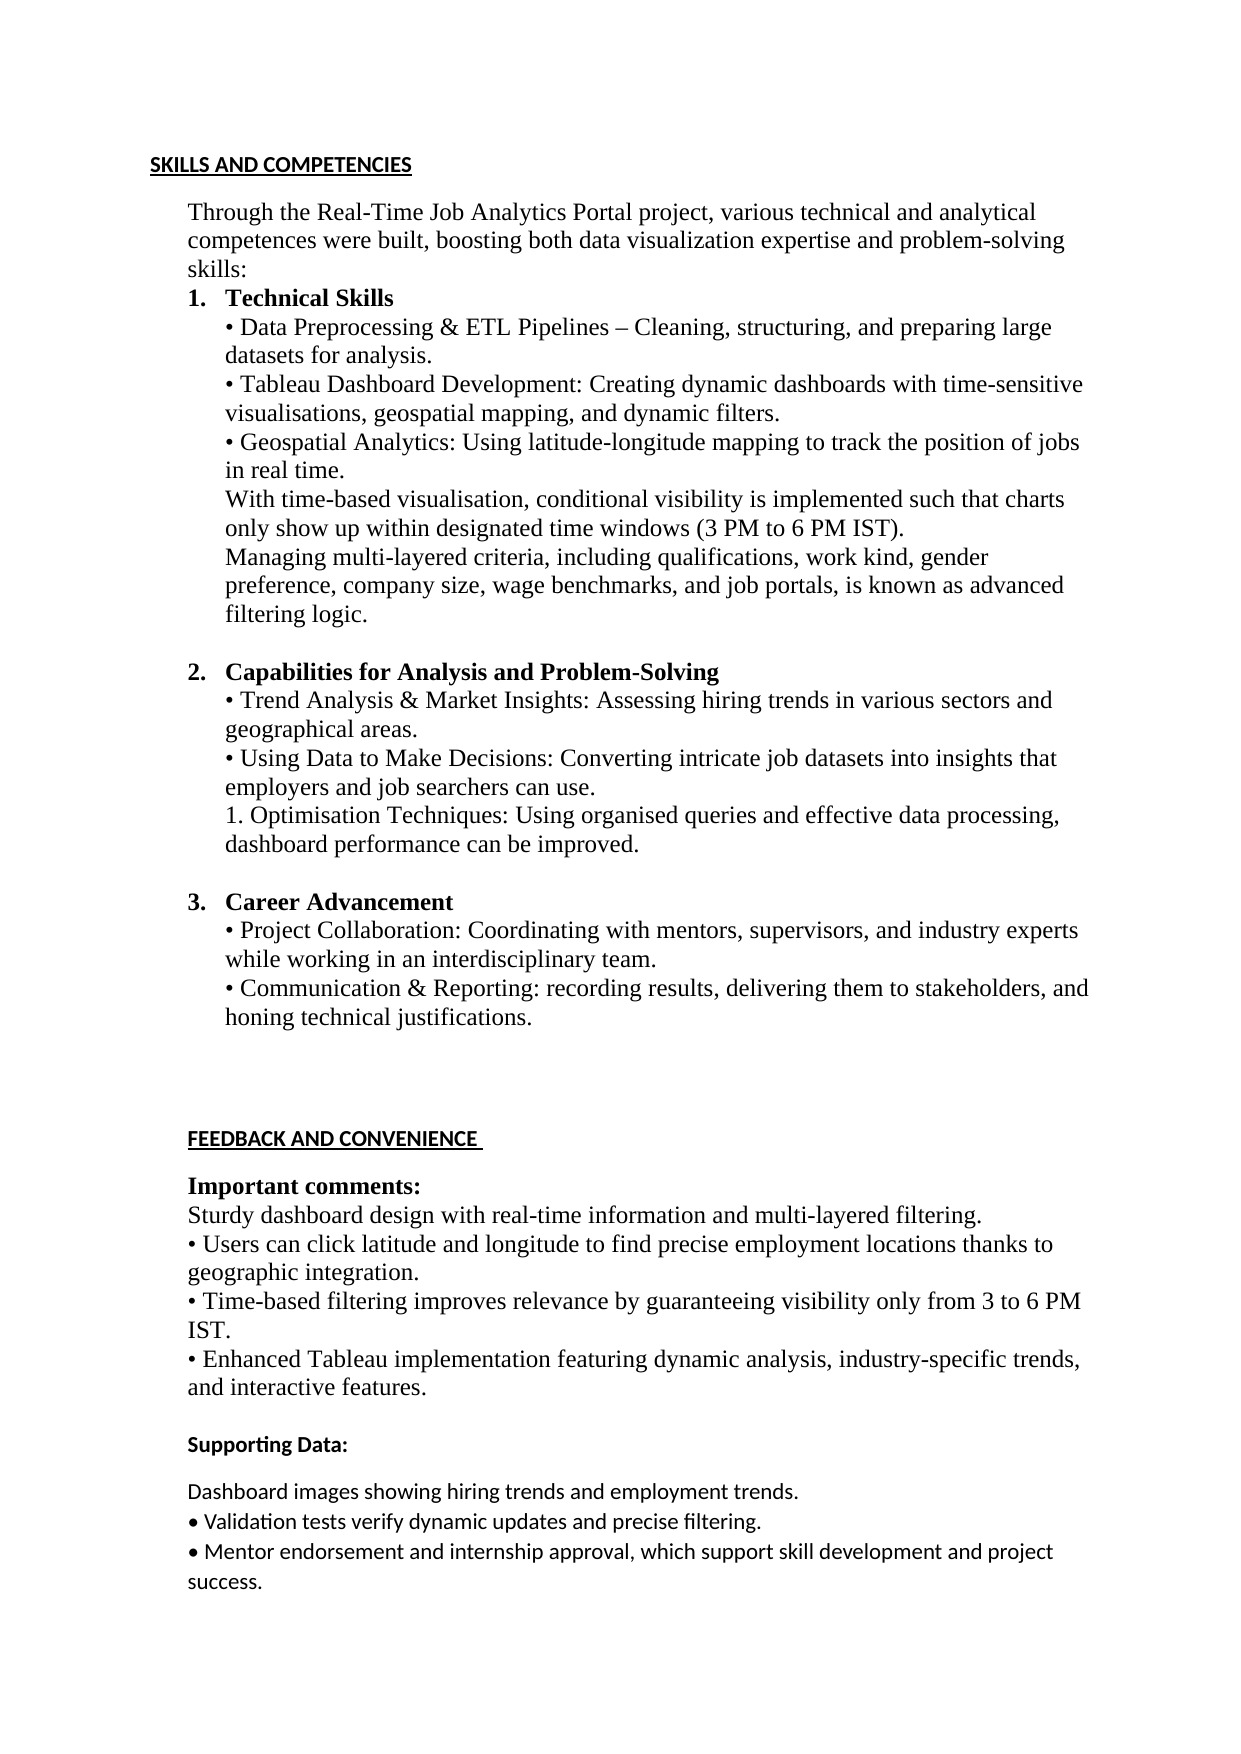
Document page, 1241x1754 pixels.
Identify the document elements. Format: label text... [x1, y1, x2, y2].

list Technical Skills • Data Preprocessing & ETL Pipelines – Cleaning, structuring, and preparing large datasets for analysis. • Tableau Dashboard Development: Creating dynamic dashboards with time-sensitive visualisations, geospatial mapping, and dynamic filters. • Geospatial Analytics: Using latitude-longitude mapping to track the position of jobs in real time. With time-based visualisation, conditional visibility is implemented such that charts only show up within designated time windows (3 PM to 6 PM IST). Managing multi-layered criteria, including qualifications, work kind, gender preference, company size, wage benchmarks, and job portals, is known as advanced filtering logic. [187, 283, 1090, 628]
text Through the Real-Time Job Analytics Portal project, various technical and analytical competences were built, boosting both data visualization expertise and problem-solving skills: [187, 197, 1090, 283]
text SKILLS AND COMPETENCIES [150, 150, 1090, 178]
text FEEDBACK AND CONVENIENCE [187, 1124, 1090, 1152]
text Supporting Data: [187, 1430, 1090, 1458]
text Dashboard images showing hiring trends and employment trends. • Validation tests verify dynamic updates and precise filtering. • Mentor endorsement and internship approval, which support skill development and project success. [187, 1477, 1090, 1596]
text Important comments: [187, 1171, 1090, 1200]
list Career Advancement • Project Collaboration: Coordinating with mentors, supervisors, and industry experts while working in an interdisciplinary team. • Communication & Reporting: recording results, delivering them to stakeholders, and honing technical justifications. [187, 887, 1090, 1031]
text Sturdy dashboard design with real-time information and multi-layered filtering. • Users can click latitude and longitude to find precise employment locations thanks to geographic integration. • Time-based filtering improves relevance by guaranteeing visibility only from 3 to 6 PM IST. • Enhanced Tableau implementation featuring dynamic analysis, industry-specific trends, and interactive features. [187, 1200, 1090, 1401]
list Capabilities for Analysis and Problem-Solving • Trend Analysis & Market Insights: Assessing hiring trends in various sectors and geographical areas. • Using Data to Make Decisions: Converting intricate job datasets into insights that employers and job searchers can use. 1. Optimisation Techniques: Using organised queries and effective data processing, dashboard performance can be improved. [187, 657, 1090, 858]
